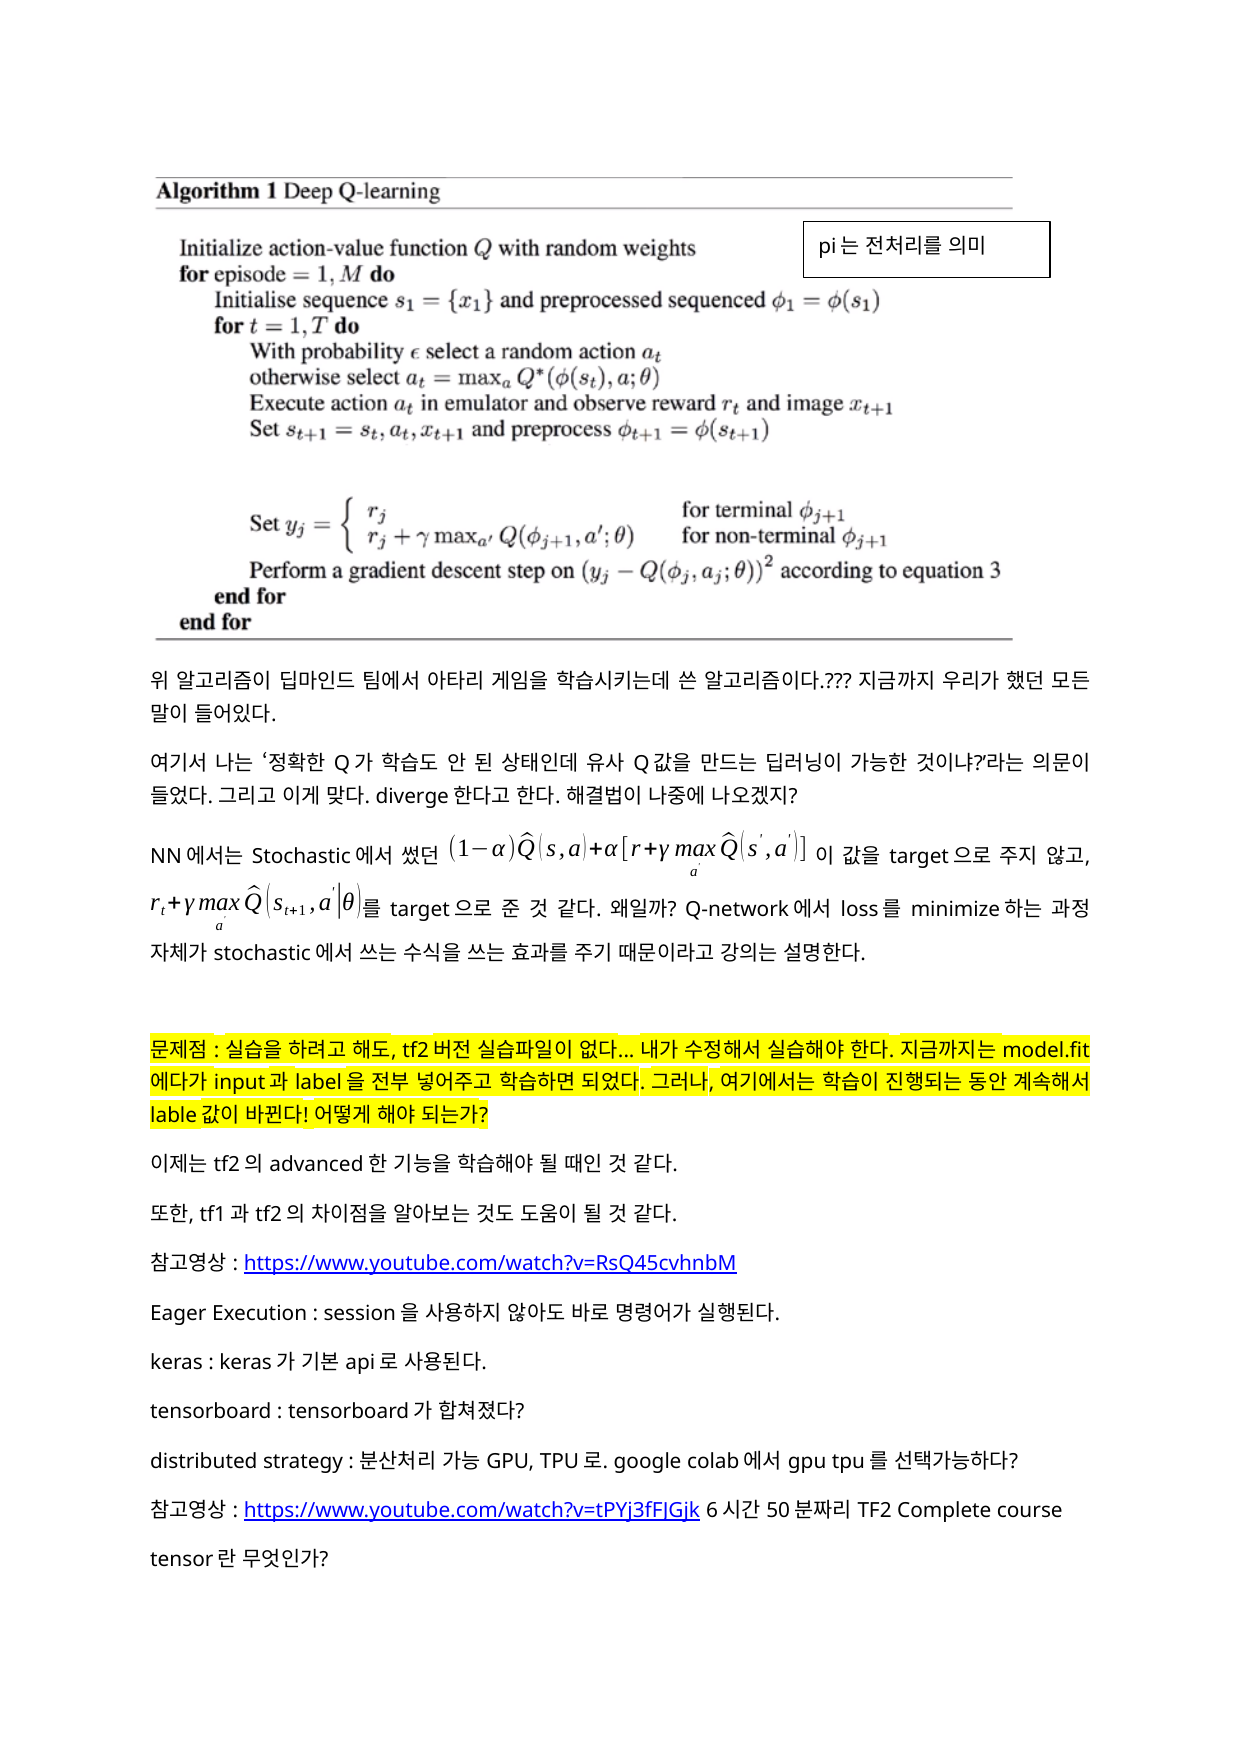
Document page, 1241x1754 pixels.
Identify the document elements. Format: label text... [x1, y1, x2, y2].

text 또한, tf1과 tf2의 차이점을 알아보는 것도 도움이 될 것 같다. [150, 1197, 1090, 1227]
text 문제점 : 실습을 하려고 해도, tf2버전 실습파일이 없다... 내가 수정해서 실습해야 한다. 지금까지는 model.fit에다가 input과 label을 전부 넣어주고 학습하면 되었다. 그러나, 여기에서는 학습이 진행되는 동안 계속해서 lable값이 바뀐다! 어떻게 해야 되는가? [150, 1063, 1090, 1129]
text 참고영상 : https://www.youtube.com/watch?v=RsQ45cvhnbM [150, 1246, 1090, 1277]
picture [150, 177, 1013, 646]
text tensorboard : tensorboard가 합쳐졌다? [150, 1394, 1090, 1425]
text 위 알고리즘이 딥마인드 팀에서 아타리 게임을 학습시키는데 쓴 알고리즘이다.??? 지금까지 우리가 했던 모든 말이 들어있다. [150, 664, 1090, 727]
text tensor란 무엇인가? [150, 1543, 1090, 1573]
text Eager Execution : session을 사용하지 않아도 바로 명령어가 실행된다. [150, 1296, 1090, 1326]
text keras : keras가 기본 api로 사용된다. [150, 1345, 1090, 1376]
text 참고영상 : https://www.youtube.com/watch?v=tPYj3fFJGjk 6시간 50분짜리 TF2 Complete course [150, 1493, 1090, 1524]
text 이제는 tf2의 advanced 한 기능을 학습해야 될 때인 것 같다. [150, 1148, 1090, 1178]
text 여기서 나는 ‘정확한 Q가 학습도 안 된 상태인데 유사 Q값을 만드는 딥러닝이 가능한 것이냐?’라는 의문이 들었다. 그리고 이게 맞다. diverge한다고 한다. 해결법이 나중에 나오겠지? [150, 746, 1090, 809]
text NN에서는 Stochastic에서 썼던 이 값을 target으로 주지 않고, 를 target으로 준 것 같다. 왜일까? Q-network에서 loss를 minimize하는 과정 자체가 stochastic에서 쓰는 수식을 쓰는 효과를 주기 때문이라고 강의는 설명한다. [150, 828, 1090, 967]
text distributed strategy : 분산처리 가능 GPU, TPU로. google colab에서 gpu tpu를 선택가능하다? [150, 1444, 1090, 1474]
